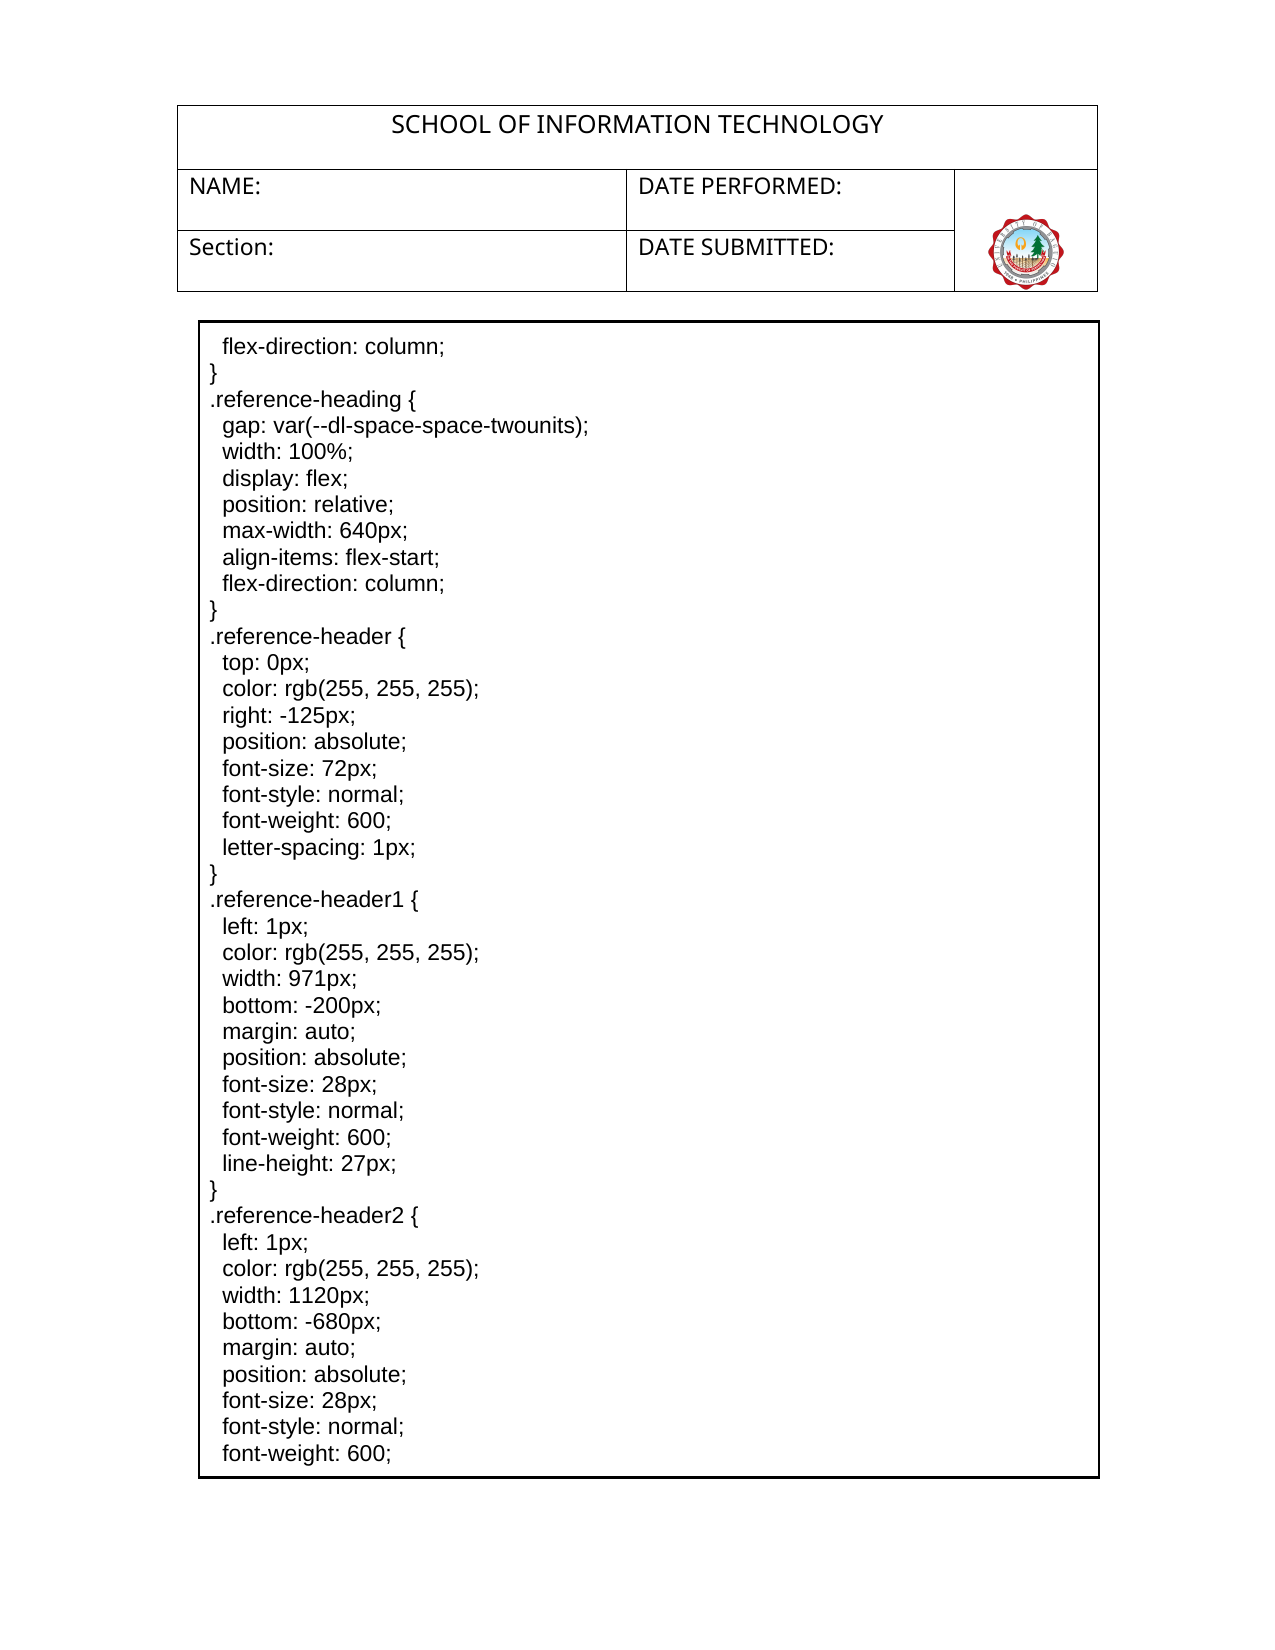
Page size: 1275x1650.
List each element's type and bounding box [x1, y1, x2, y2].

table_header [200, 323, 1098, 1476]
picture [987, 213, 1065, 291]
